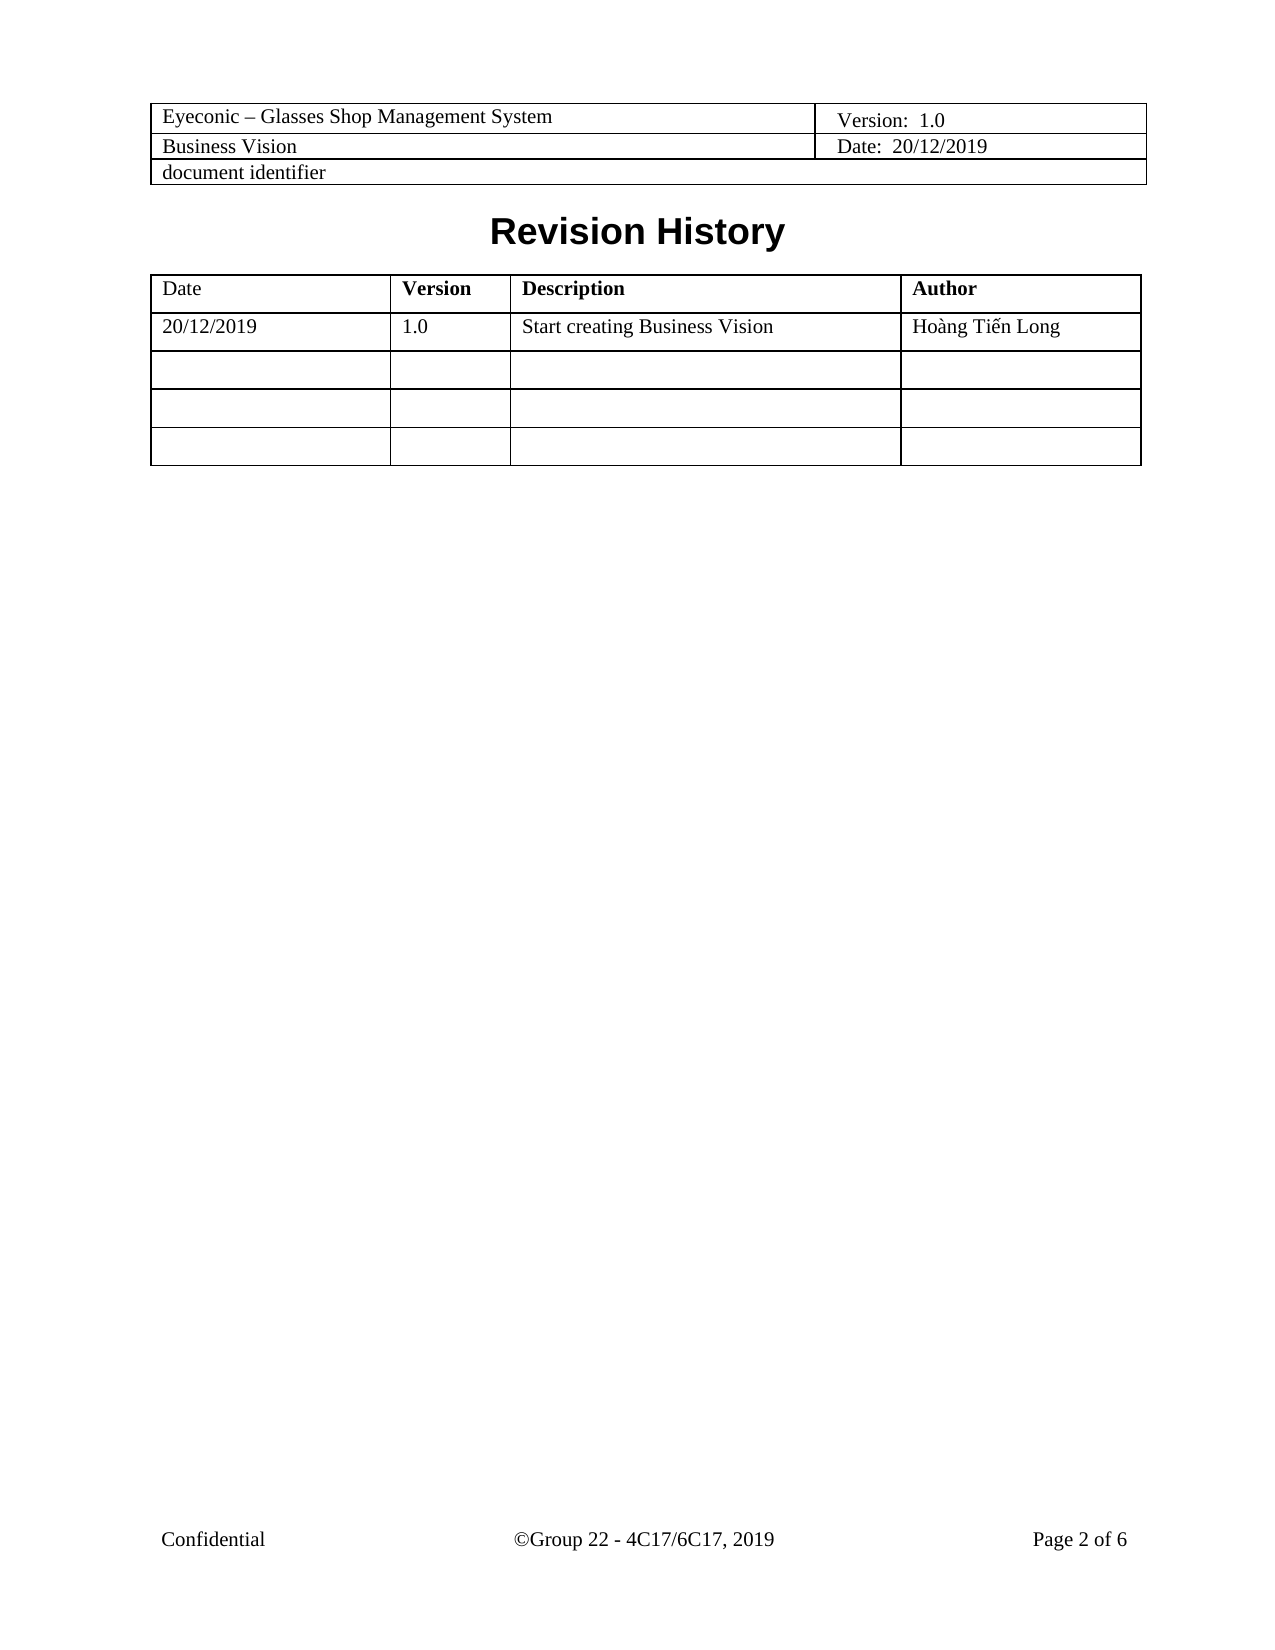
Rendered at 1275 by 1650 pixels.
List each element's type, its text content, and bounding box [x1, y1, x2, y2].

table_cell [511, 352, 900, 388]
table_header Version [391, 276, 510, 312]
table_cell 20/12/2019 [152, 314, 390, 350]
table_cell [152, 428, 390, 464]
table_cell [152, 352, 390, 388]
table_cell [391, 352, 510, 388]
table_cell [511, 428, 900, 464]
table_cell [391, 390, 510, 426]
table_cell 1.0 [391, 314, 510, 350]
table_cell Hoàng Tiến Long [902, 314, 1140, 350]
table_cell [511, 390, 900, 426]
title Revision History [150, 209, 1125, 252]
table_cell [902, 352, 1140, 388]
table_cell [152, 390, 390, 426]
table_cell [902, 390, 1140, 426]
table_header Author [902, 276, 1140, 312]
table_header Description [511, 276, 900, 312]
table_cell [902, 428, 1140, 464]
table_cell Start creating Business Vision [511, 314, 900, 350]
table_header Date [152, 276, 390, 312]
table_cell [391, 428, 510, 464]
